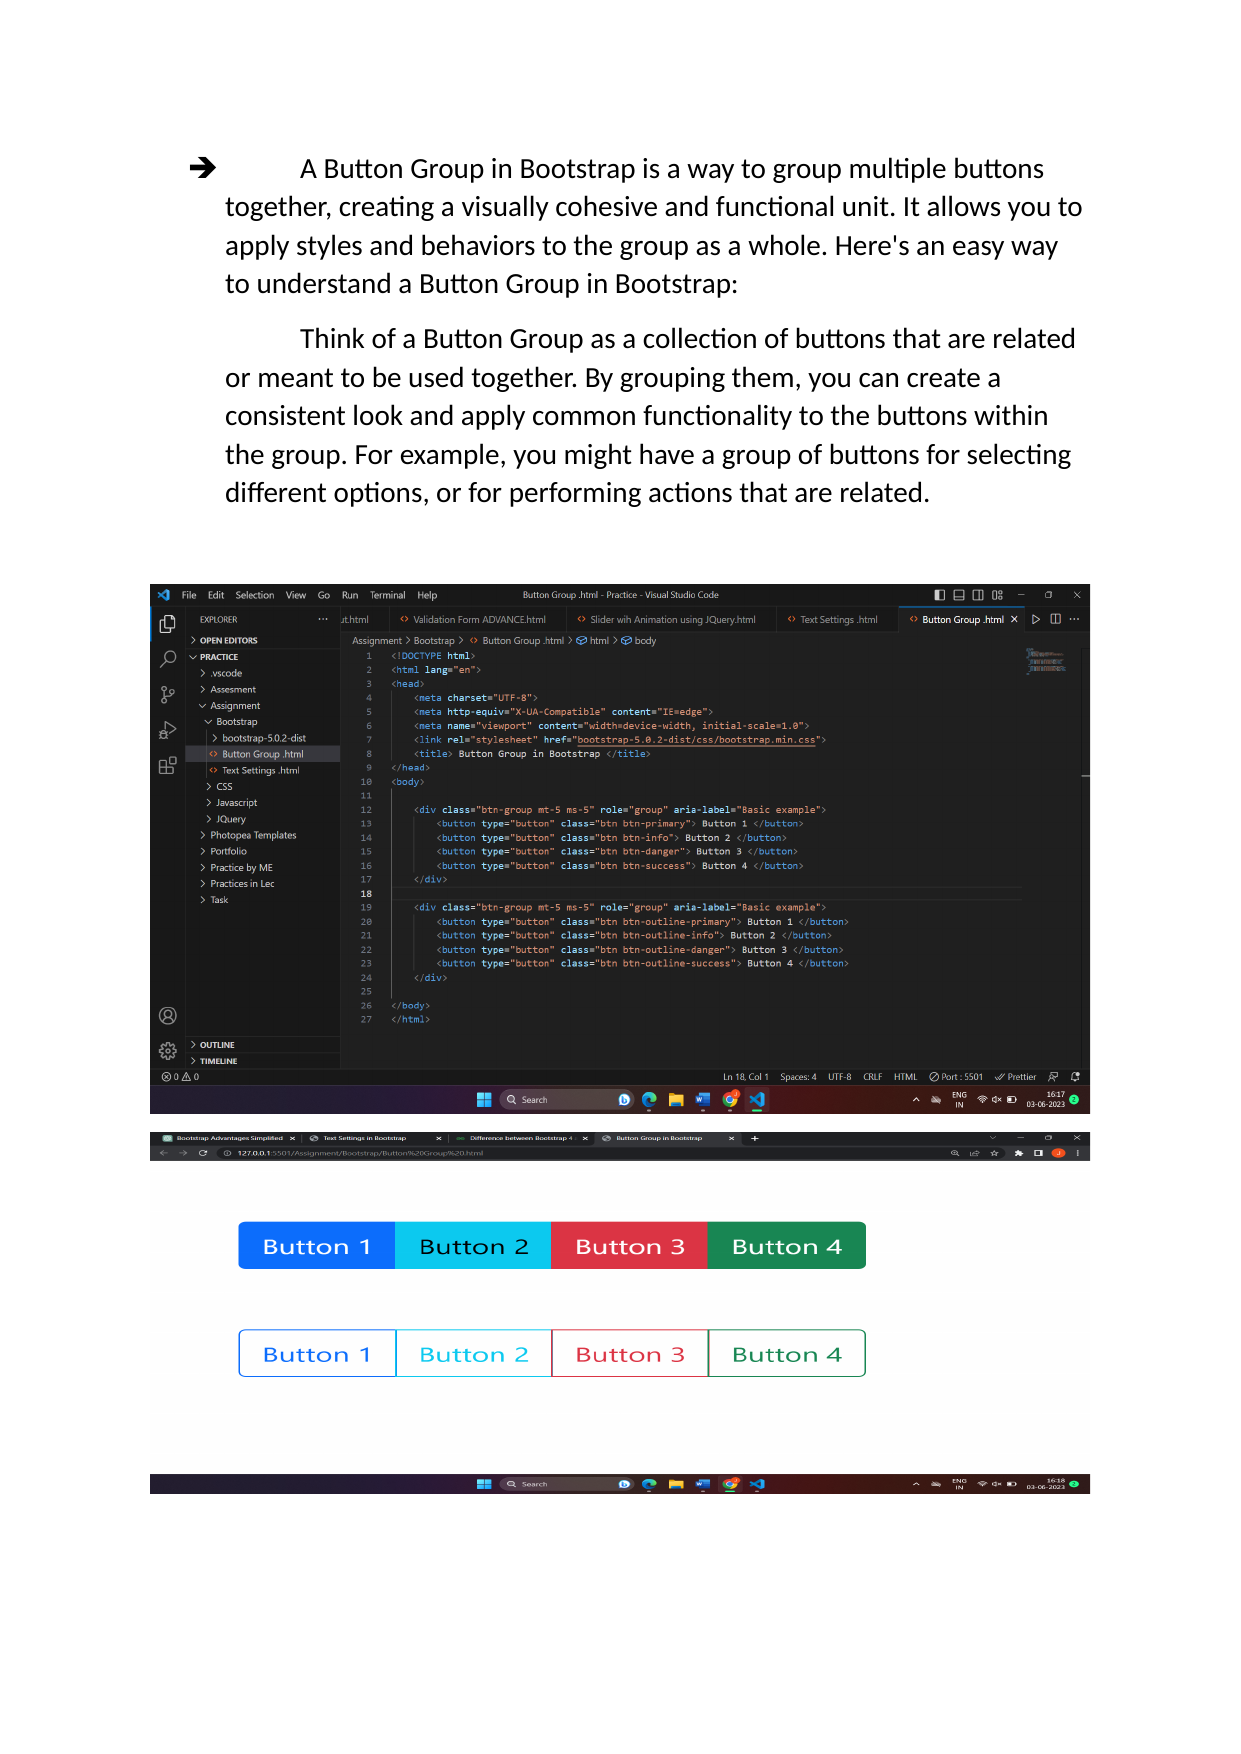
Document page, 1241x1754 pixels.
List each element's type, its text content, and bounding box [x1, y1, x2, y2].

picture [150, 584, 1091, 1114]
list A Button Group in Bootstrap is a way to group multiple buttons together, creating a visually cohesive and functional unit. It allows you to apply styles and behaviors to the group as a whole. Here's an easy way to understand a Button Group in Bootstrap: [187, 150, 1090, 301]
picture [150, 1132, 1091, 1494]
text Think of a Button Group as a collection of buttons that are related or meant to be used together. By grouping them, you can create a consistent look and apply common functionality to the buttons within the group. For example, you might have a group of buttons for selecting different options, or for performing actions that are related. [225, 320, 1090, 510]
